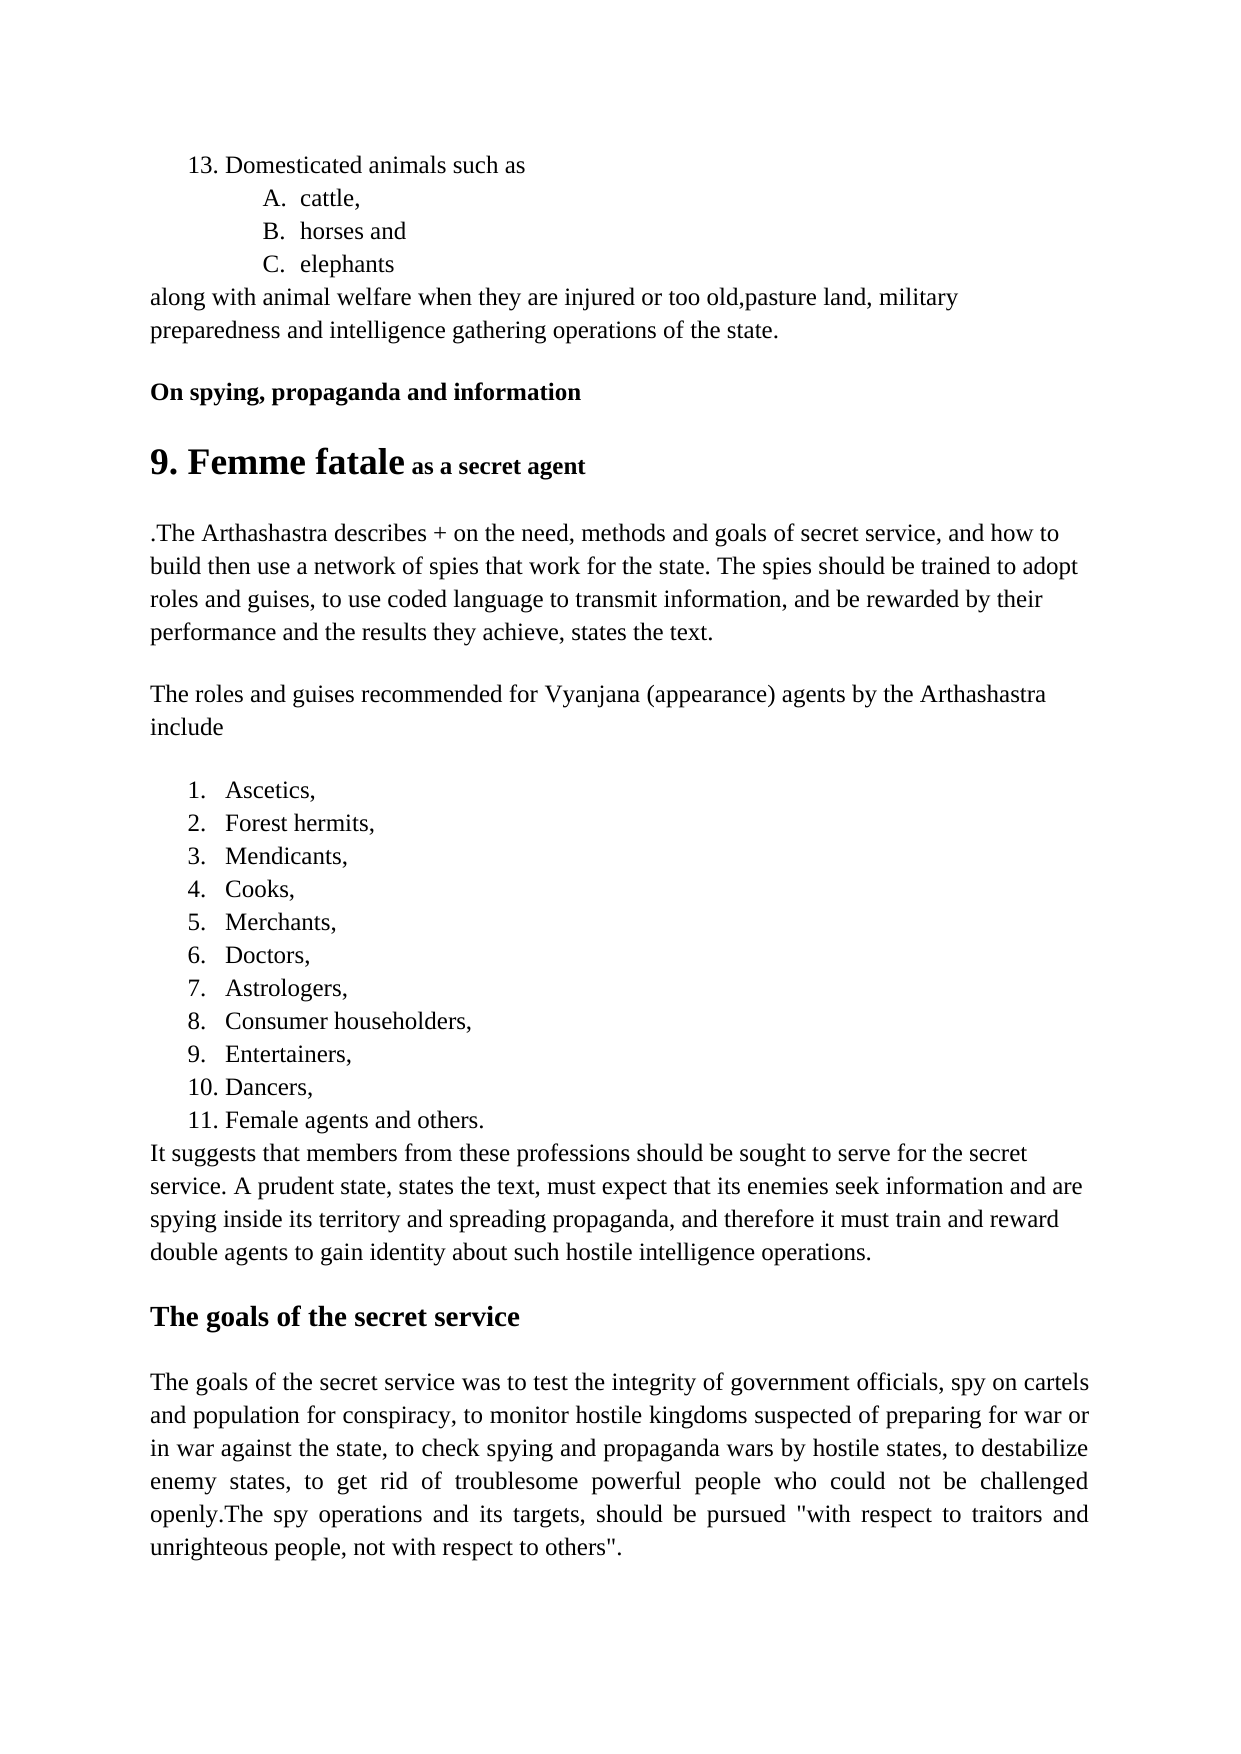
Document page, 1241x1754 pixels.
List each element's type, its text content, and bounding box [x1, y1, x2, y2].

subtitle On spying, propaganda and information [150, 377, 1090, 406]
subtitle Dancers, [187, 1072, 1090, 1101]
subtitle Entertainers, [187, 1039, 1090, 1068]
subtitle cattle, [262, 183, 1090, 212]
subtitle horses and [262, 216, 1090, 245]
subtitle It suggests that members from these professions should be sought to serve for the secret service. A prudent state, states the text, must expect that its enemies seek information and are spying inside its territory and spreading propaganda, and therefore it must train and reward double agents to gain identity about such hostile intelligence operations. [150, 1138, 1090, 1266]
subtitle Astrologers, [187, 973, 1090, 1002]
subtitle Mendicants, [187, 841, 1090, 869]
subtitle Ascetics, [187, 775, 1090, 803]
subtitle .The Arthashastra describes + on the need, methods and goals of secret service, and how to build then use a network of spies that work for the state. The spies should be trained to adopt roles and guises, to use coded language to transmit information, and be rewarded by their performance and the results they achieve, states the text. [150, 518, 1090, 646]
subtitle Female agents and others. [187, 1105, 1090, 1134]
subtitle Cooks, [187, 874, 1090, 902]
subtitle The goals of the secret service was to test the integrity of government officials, spy on cartels and population for conspiracy, to monitor hostile kingdoms suspected of preparing for war or in war against the state, to check spying and propaganda wars by hostile states, to destabilize enemy states, to get rid of troublesome powerful people who could not be challenged openly.The spy operations and its targets, should be pursued "with respect to traitors and unrighteous people, not with respect to others". [150, 1367, 1090, 1561]
subtitle Forest hermits, [187, 808, 1090, 836]
subtitle 9. Femme fatale as a secret agent [150, 439, 1090, 483]
subtitle The goals of the secret service [150, 1299, 1090, 1333]
subtitle elephants [262, 249, 1090, 278]
subtitle The roles and guises recommended for Vyanjana (appearance) agents by the Arthashastra include [150, 679, 1090, 741]
subtitle Domesticated animals such as [187, 150, 1090, 179]
subtitle Doctors, [187, 940, 1090, 968]
subtitle Consumer householders, [187, 1006, 1090, 1034]
subtitle Merchants, [187, 907, 1090, 936]
subtitle along with animal welfare when they are injured or too old,pasture land, military preparedness and intelligence gathering operations of the state. [150, 282, 1090, 344]
